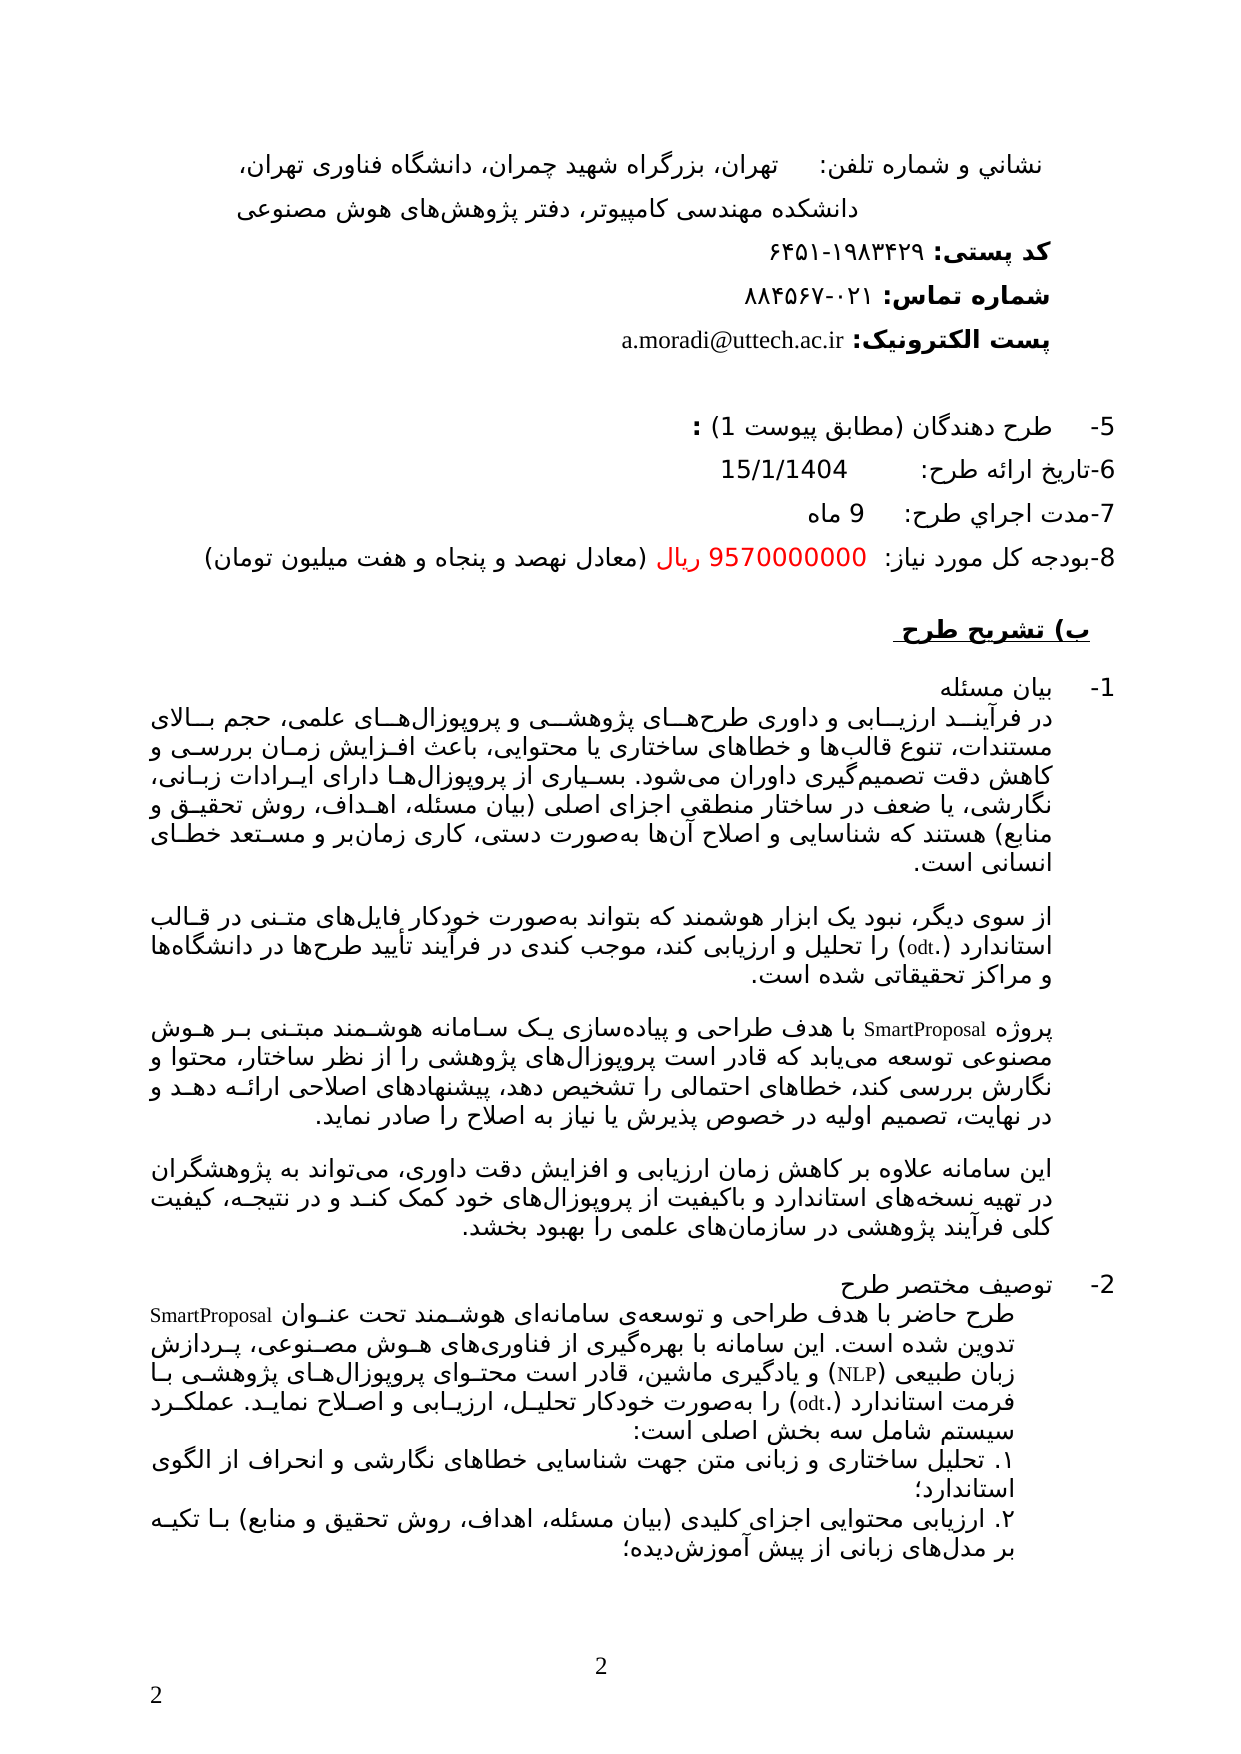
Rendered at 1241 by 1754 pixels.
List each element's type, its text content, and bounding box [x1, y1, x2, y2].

text پروژه SmartProposal با هدف طراحی و پیاده‌سازی یک سامانه هوشمند مبتنی بر هوش مصنوعی توسعه می‌یابد که قادر است پروپوزال‌های پژوهشی را از نظر ساختار، محتوا و نگارش بررسی کند، خطاهای احتمالی را تشخیص دهد، پیشنهادهای اصلاحی ارائه دهد و در نهایت، تصمیم اولیه در خصوص پذیرش یا نیاز به اصلاح را صادر نماید. [150, 1013, 1053, 1130]
list طرح دهندگان (مطابق پیوست 1) : [150, 412, 1090, 441]
text شماره تماس: ۰۲۱-۸۸۴۵۶۷ [150, 281, 1051, 310]
list ۲. ارزیابی محتوایی اجزای کلیدی (بیان مسئله، اهداف، روش تحقیق و منابع) با تکیه بر مدل‌های زبانی از پیش آموزش‌دیده؛ [150, 1504, 1015, 1562]
text ب) تشریح طرح [150, 616, 1090, 645]
text نشاني و شماره تلفن: تهران، بزرگراه شهید چمران، دانشگاه فناوری تهران، دانشکده مهندسی کامپیوتر، دفتر پژوهش‌های هوش مصنوعی [150, 150, 1051, 223]
list بودجه کل مورد نياز: 9570000000 ریال (معادل نهصد و پنجاه و هفت میلیون تومان) [150, 543, 1090, 572]
list ۱. تحلیل ساختاری و زبانی متن جهت شناسایی خطاهای نگارشی و انحراف از الگوی استاندارد؛ [150, 1445, 1015, 1504]
text از سوی دیگر، نبود یک ابزار هوشمند که بتواند به‌صورت خودکار فایل‌های متنی در قالب استاندارد (.odt) را تحلیل و ارزیابی کند، موجب کندی در فرآیند تأیید طرح‌ها در دانشگاه‌ها و مراکز تحقیقاتی شده است. [150, 902, 1053, 989]
text در فرآیند ارزیابی و داوری طرح‌های پژوهشی و پروپوزال‌های علمی، حجم بالای مستندات، تنوع قالب‌ها و خطاهای ساختاری یا محتوایی، باعث افزایش زمان بررسی و کاهش دقت تصمیم‌گیری داوران می‌شود. بسیاری از پروپوزال‌ها دارای ایرادات زبانی، نگارشی، یا ضعف در ساختار منطقی اجزای اصلی (بیان مسئله، اهداف، روش تحقیق و منابع) هستند که شناسایی و اصلاح آن‌ها به‌صورت دستی، کاری زمان‌بر و مستعد خطای انسانی است. [150, 703, 1053, 878]
list طرح حاضر با هدف طراحی و توسعه‌ی سامانه‌ای هوشمند تحت عنوان SmartProposal تدوین شده است. این سامانه با بهره‌گیری از فناوری‌های هوش مصنوعی، پردازش زبان طبیعی (NLP) و یادگیری ماشین، قادر است محتوای پروپوزال‌های پژوهشی با فرمت استاندارد (.odt) را به‌صورت خودکار تحلیل، ارزیابی و اصلاح نماید. عملکرد سیستم شامل سه بخش اصلی است: [150, 1299, 1015, 1445]
list مدت اجراي طرح: 9 ماه [150, 499, 1090, 529]
text پست الکترونیک: a.moradi@uttech.ac.ir [150, 325, 1051, 354]
text کد پستی: ۱۹۸۳۴۲۹-۶۴۵۱ [150, 237, 1051, 267]
list توصیف مختصر طرح [150, 1270, 1090, 1299]
list تاريخ ارائه طرح: 15/1/1404 [150, 456, 1090, 485]
text این سامانه علاوه بر کاهش زمان ارزیابی و افزایش دقت داوری، می‌تواند به پژوهشگران در تهیه نسخه‌های استاندارد و باکیفیت از پروپوزال‌های خود کمک کند و در نتیجه، کیفیت کلی فرآیند پژوهشی در سازمان‌های علمی را بهبود بخشد. [150, 1154, 1053, 1242]
list بیان مسئله [150, 674, 1090, 703]
